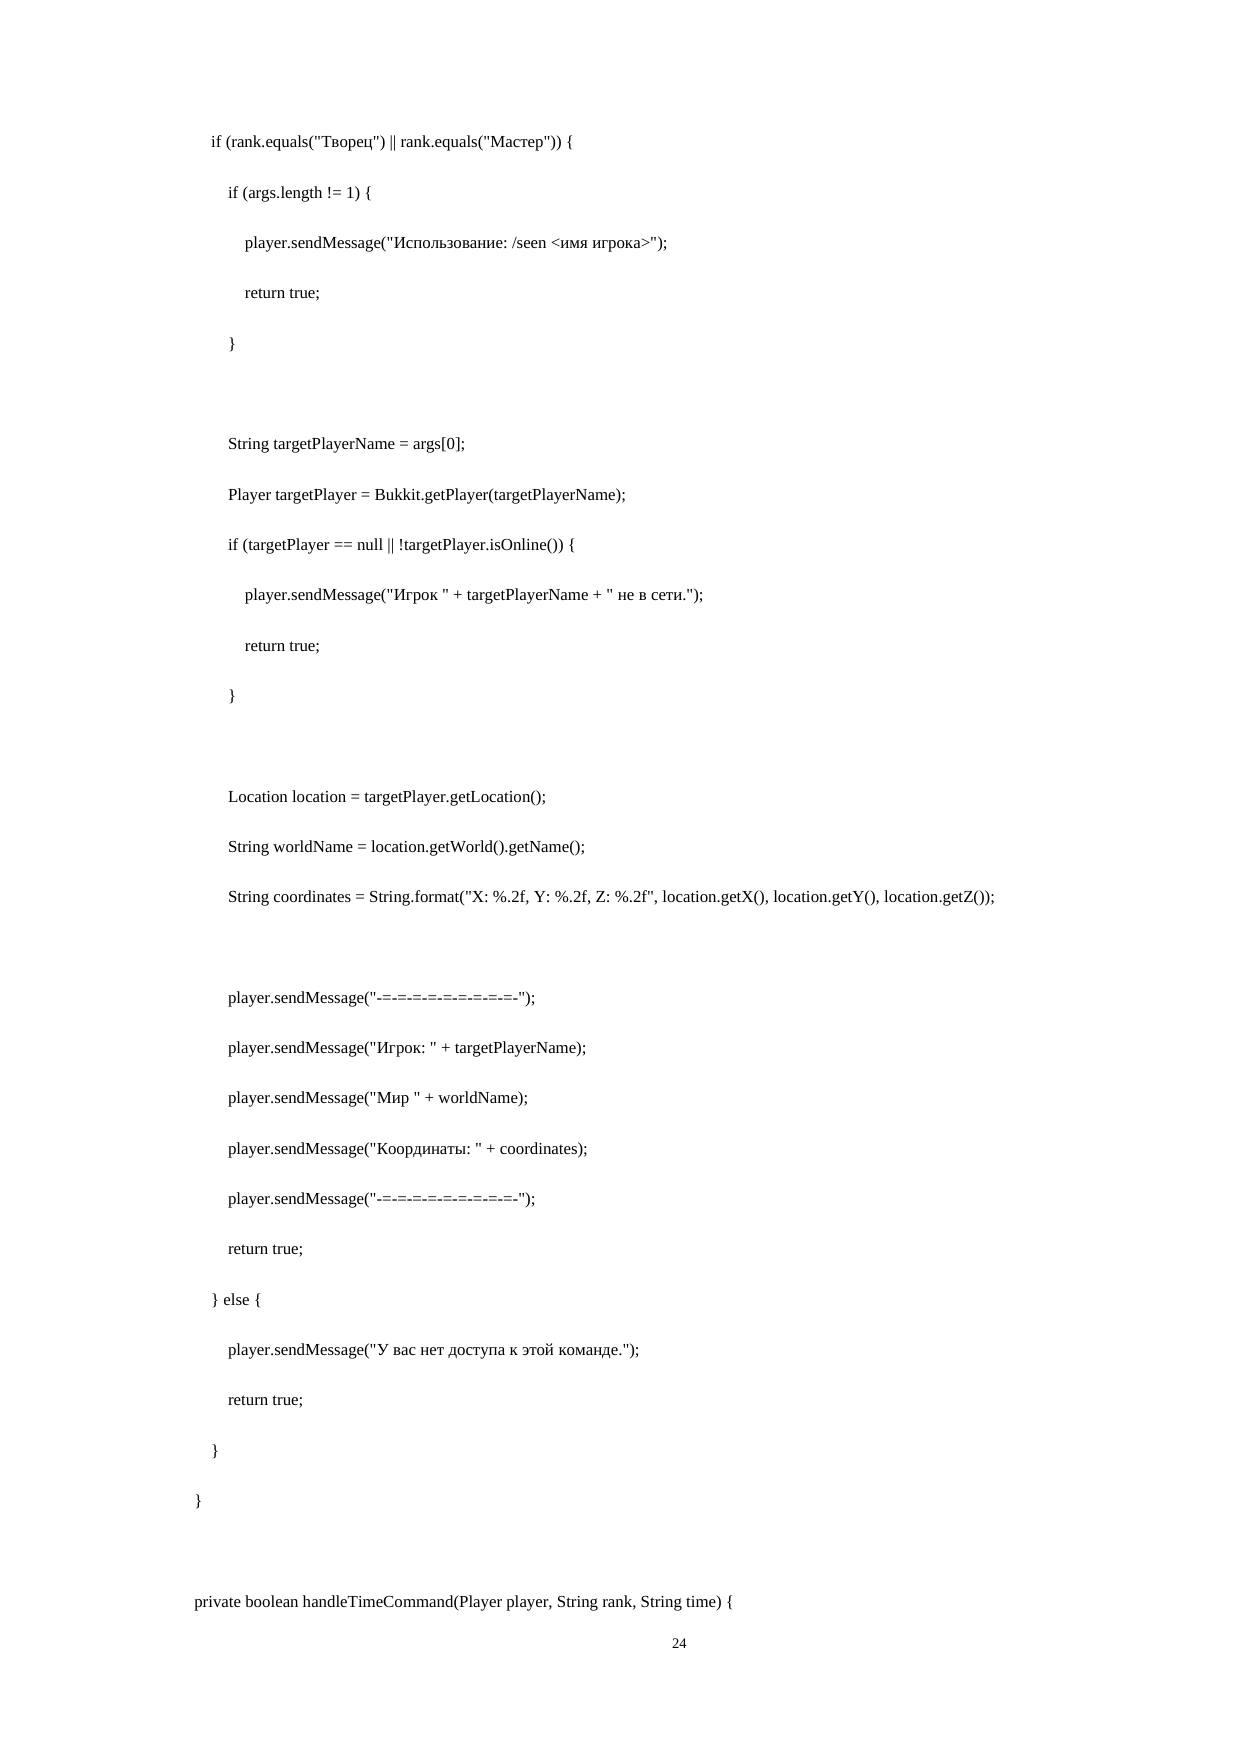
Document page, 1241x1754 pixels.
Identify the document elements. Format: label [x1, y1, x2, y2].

text [177, 118, 1181, 1611]
